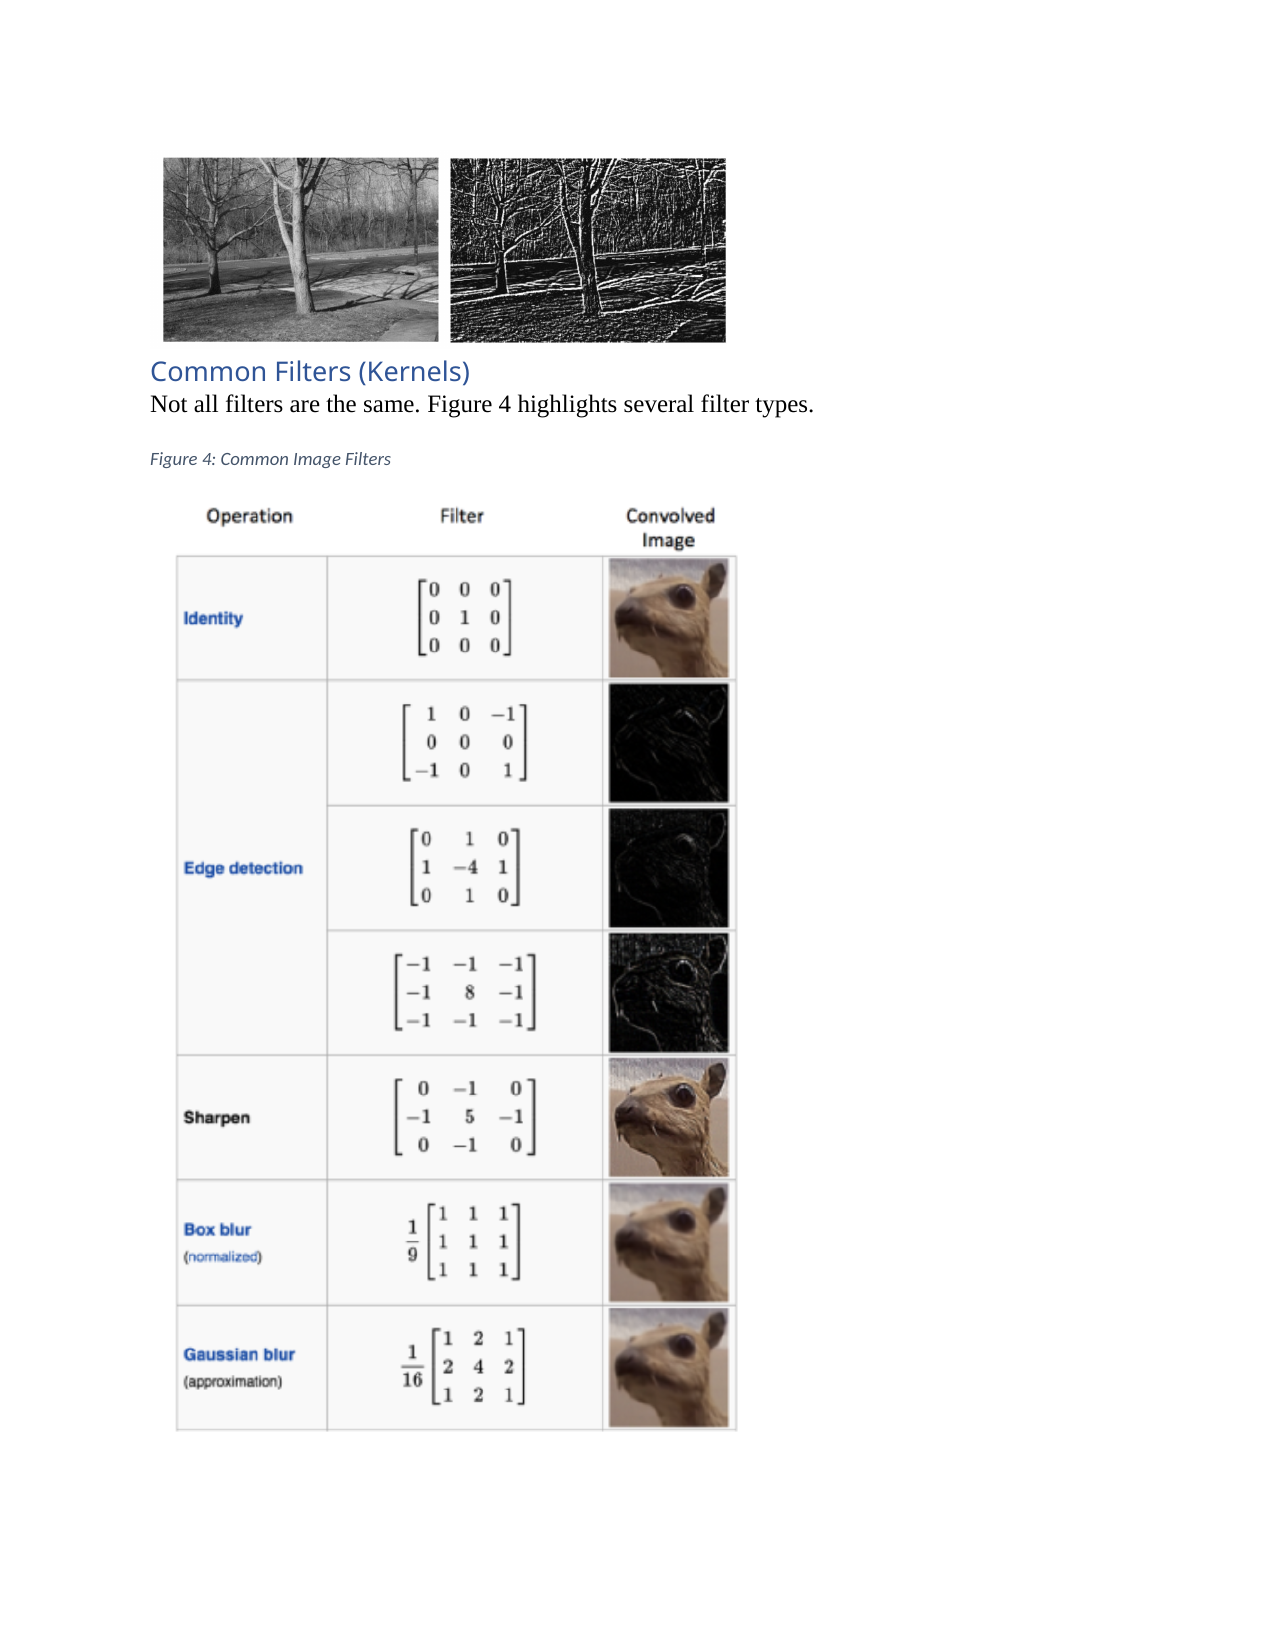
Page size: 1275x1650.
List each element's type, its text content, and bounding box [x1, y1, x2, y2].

picture [150, 490, 749, 1443]
subtitle Common Filters (Kernels) [150, 353, 1125, 389]
picture [150, 150, 727, 349]
text Figure 4: Common Image Filters [150, 447, 1125, 470]
text Not all filters are the same. Figure 4 highlights several filter types. [150, 389, 1125, 418]
